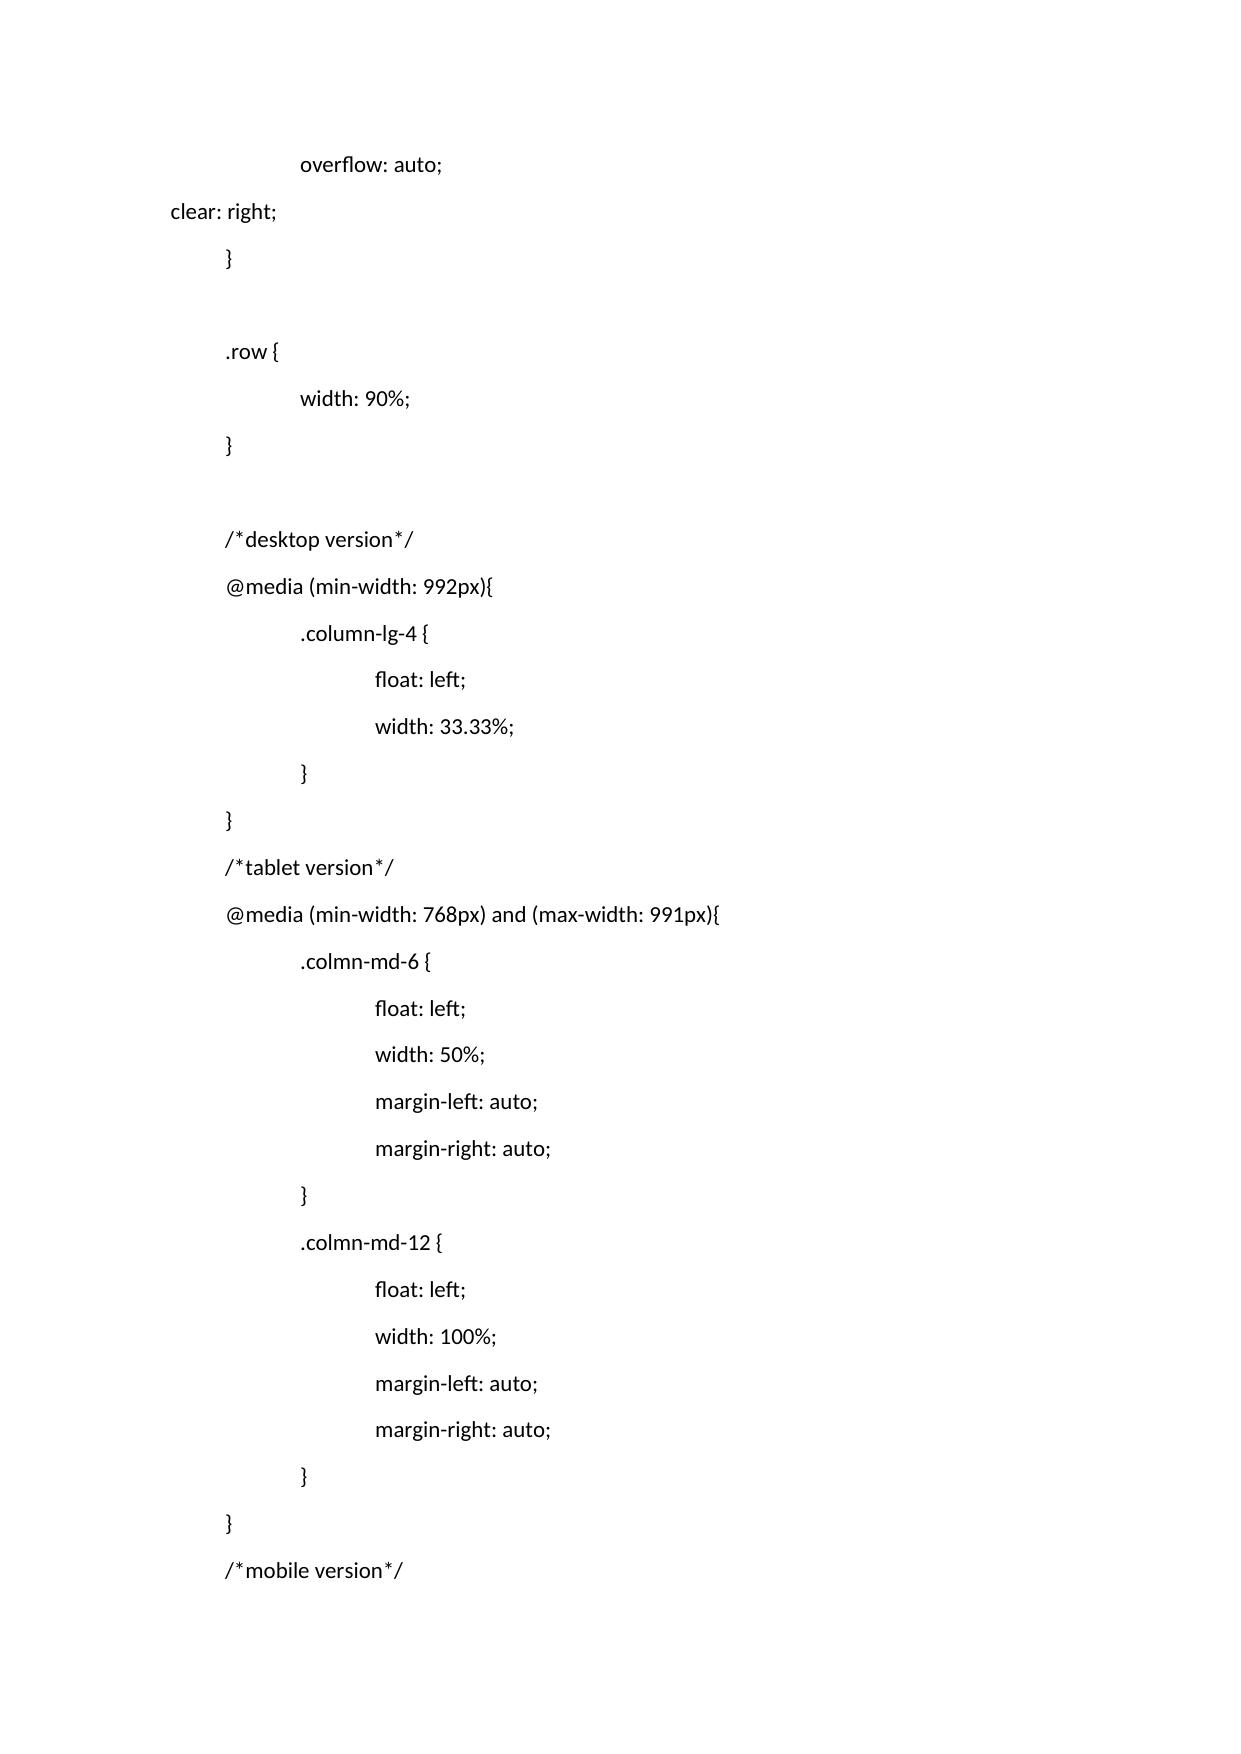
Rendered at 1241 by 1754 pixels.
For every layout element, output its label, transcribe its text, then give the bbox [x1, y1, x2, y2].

text margin-left: auto; [150, 1087, 1090, 1116]
text } [150, 1462, 1090, 1491]
text } [150, 806, 1090, 834]
text @media (min-width: 768px) and (max-width: 991px){ [150, 900, 1090, 928]
text width: 33.33%; [150, 712, 1090, 741]
text /*mobile version*/ [150, 1556, 1090, 1584]
text .colmn-md-12 { [150, 1228, 1090, 1256]
text width: 90%; [150, 384, 1090, 412]
text /*tablet version*/ [150, 853, 1090, 881]
text /*desktop version*/ [150, 525, 1090, 553]
text } [150, 1181, 1090, 1209]
text float: left; [150, 994, 1090, 1022]
text } [150, 1509, 1090, 1537]
text width: 100%; [150, 1322, 1090, 1350]
text margin-right: auto; [150, 1416, 1090, 1444]
text .row { [150, 337, 1090, 366]
text float: left; [150, 666, 1090, 694]
text } [150, 244, 1090, 272]
text .colmn-md-6 { [150, 947, 1090, 975]
text overflow: auto; [150, 150, 1090, 178]
text clear: right; [150, 197, 1090, 225]
text } [150, 759, 1090, 787]
text float: left; [150, 1275, 1090, 1303]
text @media (min-width: 992px){ [150, 572, 1090, 600]
text .column-lg-4 { [150, 619, 1090, 647]
text margin-left: auto; [150, 1369, 1090, 1397]
text width: 50%; [150, 1041, 1090, 1069]
text margin-right: auto; [150, 1134, 1090, 1162]
text } [150, 431, 1090, 459]
